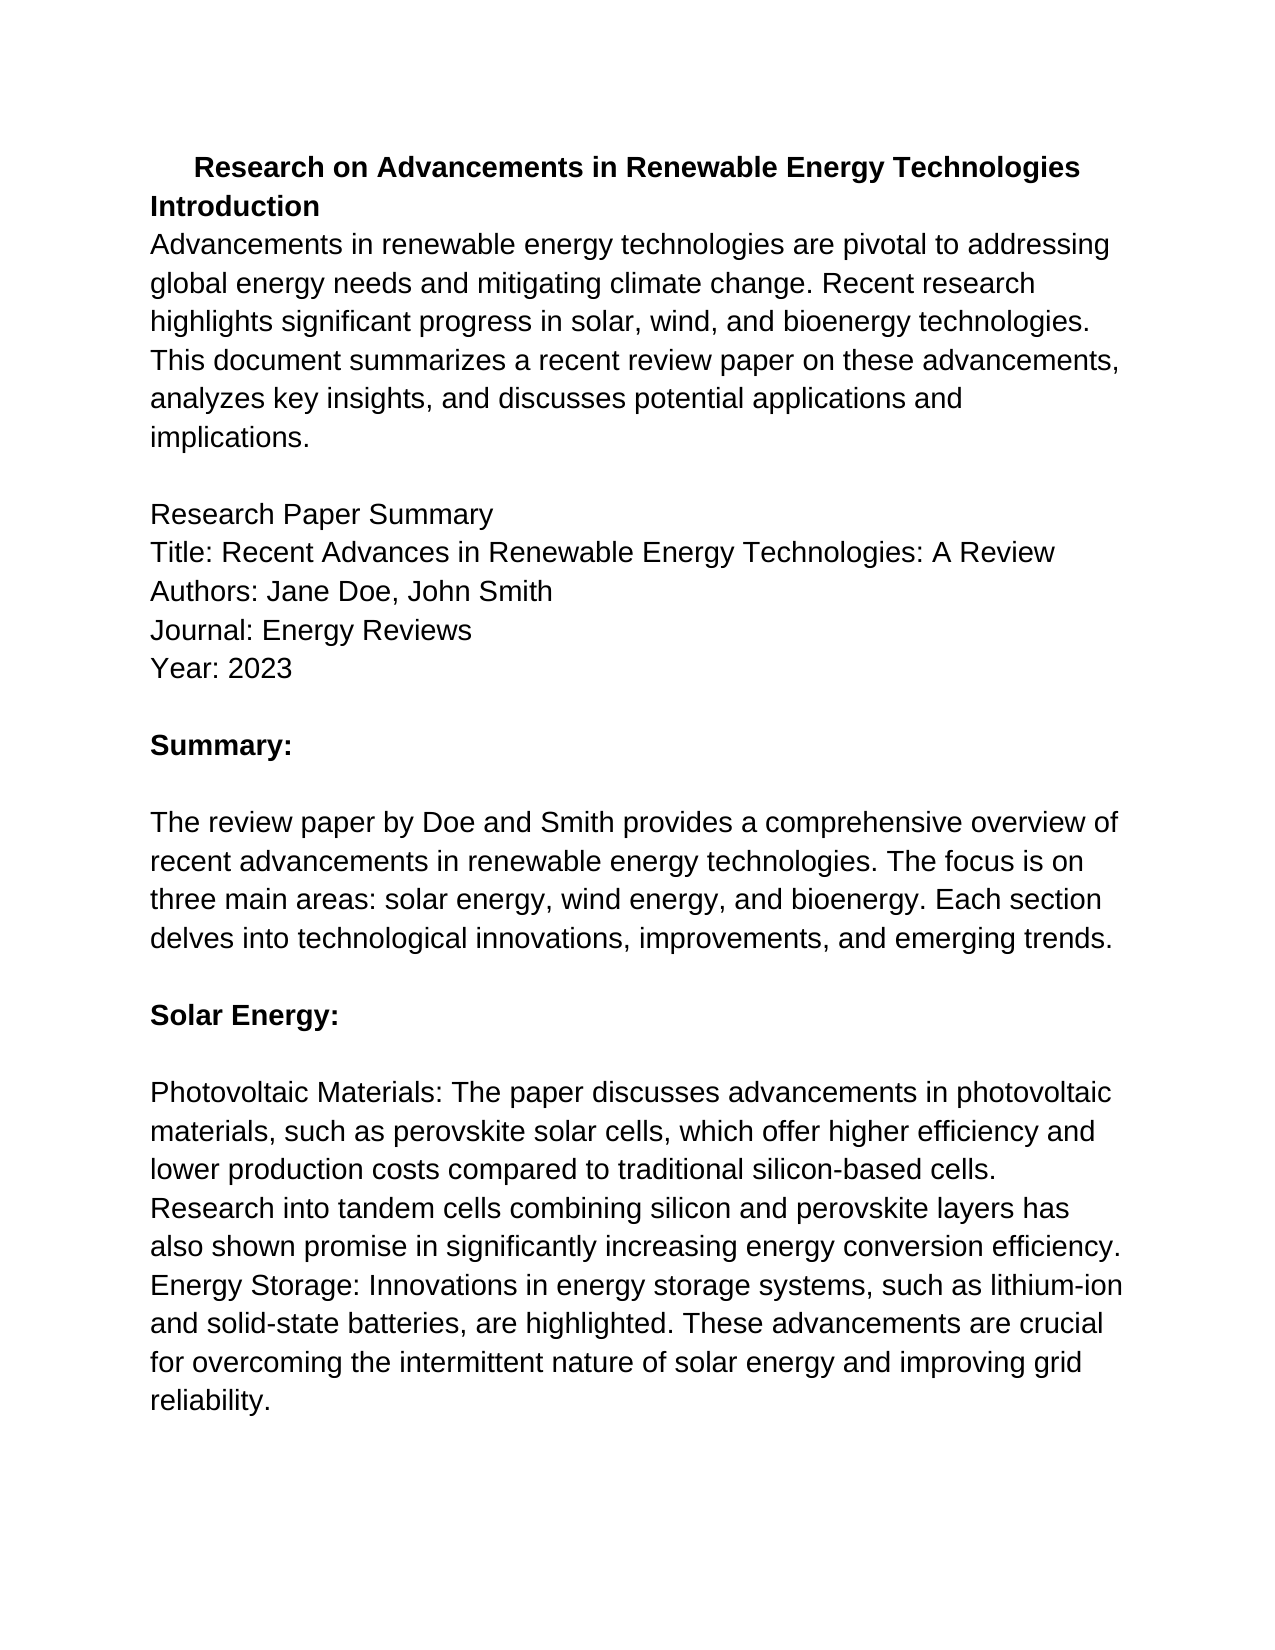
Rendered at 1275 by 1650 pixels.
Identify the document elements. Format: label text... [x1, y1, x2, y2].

text Title: Recent Advances in Renewable Energy Technologies: A Review [150, 535, 1125, 569]
text Research Paper Summary [150, 497, 1125, 530]
text Year: 2023 [150, 651, 1125, 684]
text Introduction [150, 188, 1125, 222]
text Advancements in renewable energy technologies are pivotal to addressing global energy needs and mitigating climate change. Recent research highlights significant progress in solar, wind, and bioenergy technologies. This document summarizes a recent review paper on these advancements, analyzes key insights, and discusses potential applications and implications. [150, 227, 1125, 453]
text Solar Energy: [150, 998, 1125, 1031]
text Authors: Jane Doe, John Smith [150, 574, 1125, 607]
text Journal: Energy Reviews [150, 612, 1125, 646]
text Energy Storage: Innovations in energy storage systems, such as lithium-ion and solid-state batteries, are highlighted. These advancements are crucial for overcoming the intermittent nature of solar energy and improving grid reliability. [150, 1268, 1125, 1417]
text Photovoltaic Materials: The paper discusses advancements in photovoltaic materials, such as perovskite solar cells, which offer higher efficiency and lower production costs compared to traditional silicon-based cells. Research into tandem cells combining silicon and perovskite layers has also shown promise in significantly increasing energy conversion efficiency. [150, 1075, 1125, 1263]
text Summary: [150, 728, 1125, 762]
text Research on Advancements in Renewable Energy Technologies [150, 150, 1125, 183]
text The review paper by Doe and Smith provides a comprehensive overview of recent advancements in renewable energy technologies. The focus is on three main areas: solar energy, wind energy, and bioenergy. Each section delves into technological innovations, improvements, and emerging trends. [150, 805, 1125, 954]
